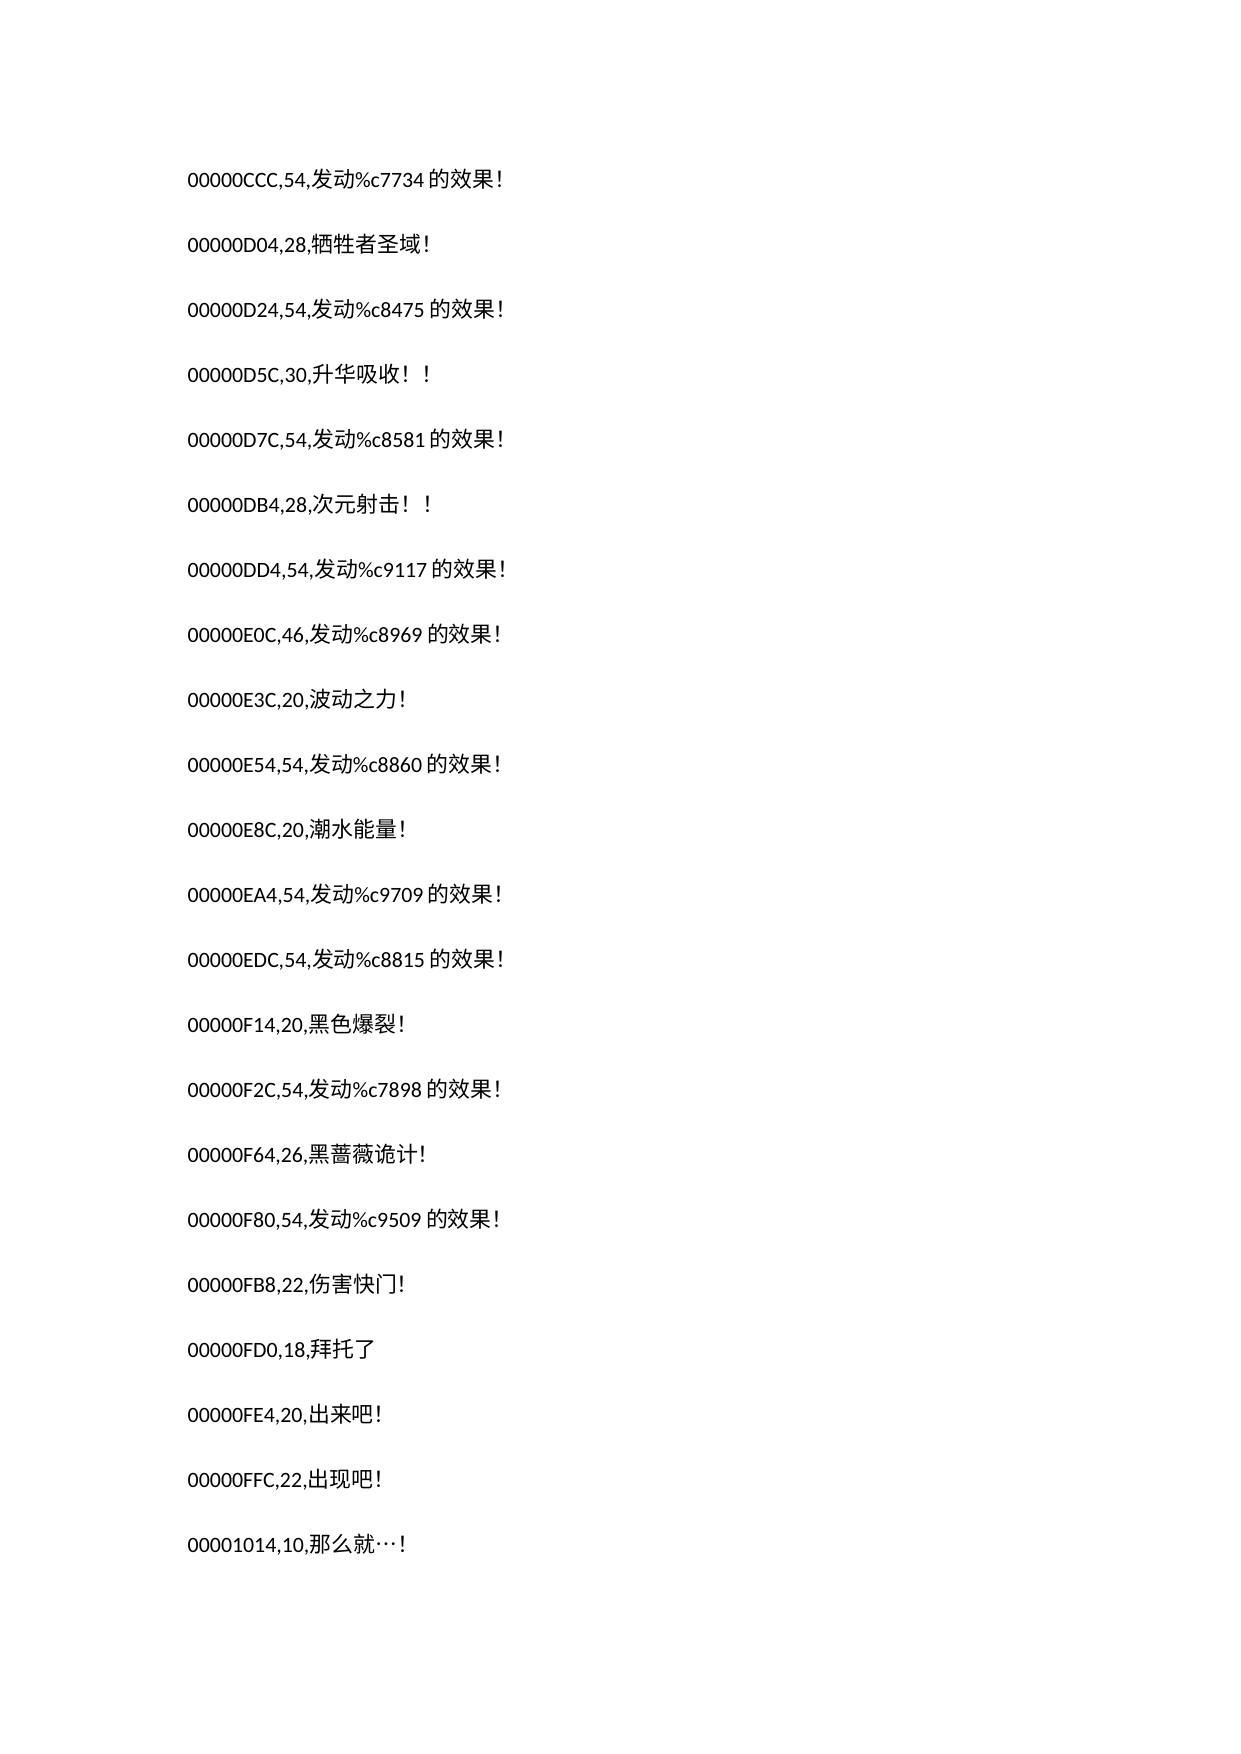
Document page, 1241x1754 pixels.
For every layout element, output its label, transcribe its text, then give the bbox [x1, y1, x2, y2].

text 00000F64,26,黑蔷薇诡计！ [187, 1137, 1053, 1169]
text 00000FE4,20,出来吧！ [187, 1397, 1053, 1429]
text 00000E3C,20,波动之力！ [187, 682, 1053, 714]
text 00000D04,28,牺牲者圣域！ [187, 227, 1053, 259]
text 00000DD4,54,发动%c9117的效果！ [187, 552, 1053, 584]
text 00000F80,54,发动%c9509的效果！ [187, 1202, 1053, 1234]
text 00000F2C,54,发动%c7898的效果！ [187, 1072, 1053, 1104]
text 00001014,10,那么就…！ [187, 1527, 1053, 1559]
text 00000E8C,20,潮水能量！ [187, 812, 1053, 844]
text 00000D24,54,发动%c8475的效果！ [187, 292, 1053, 324]
text 00000D5C,30,升华吸收！！ [187, 357, 1053, 389]
text 00000EA4,54,发动%c9709的效果！ [187, 877, 1053, 909]
text 00000DB4,28,次元射击！！ [187, 487, 1053, 519]
text 00000CCC,54,发动%c7734的效果！ [187, 162, 1053, 194]
text 00000F14,20,黑色爆裂！ [187, 1007, 1053, 1039]
text 00000FB8,22,伤害快门！ [187, 1267, 1053, 1299]
text 00000FFC,22,出现吧！ [187, 1462, 1053, 1494]
text 00000D7C,54,发动%c8581的效果！ [187, 422, 1053, 454]
text 00000E54,54,发动%c8860的效果！ [187, 747, 1053, 779]
text 00000E0C,46,发动%c8969的效果！ [187, 617, 1053, 649]
text 00000FD0,18,拜托了 [187, 1332, 1053, 1364]
text 00000EDC,54,发动%c8815的效果！ [187, 942, 1053, 974]
